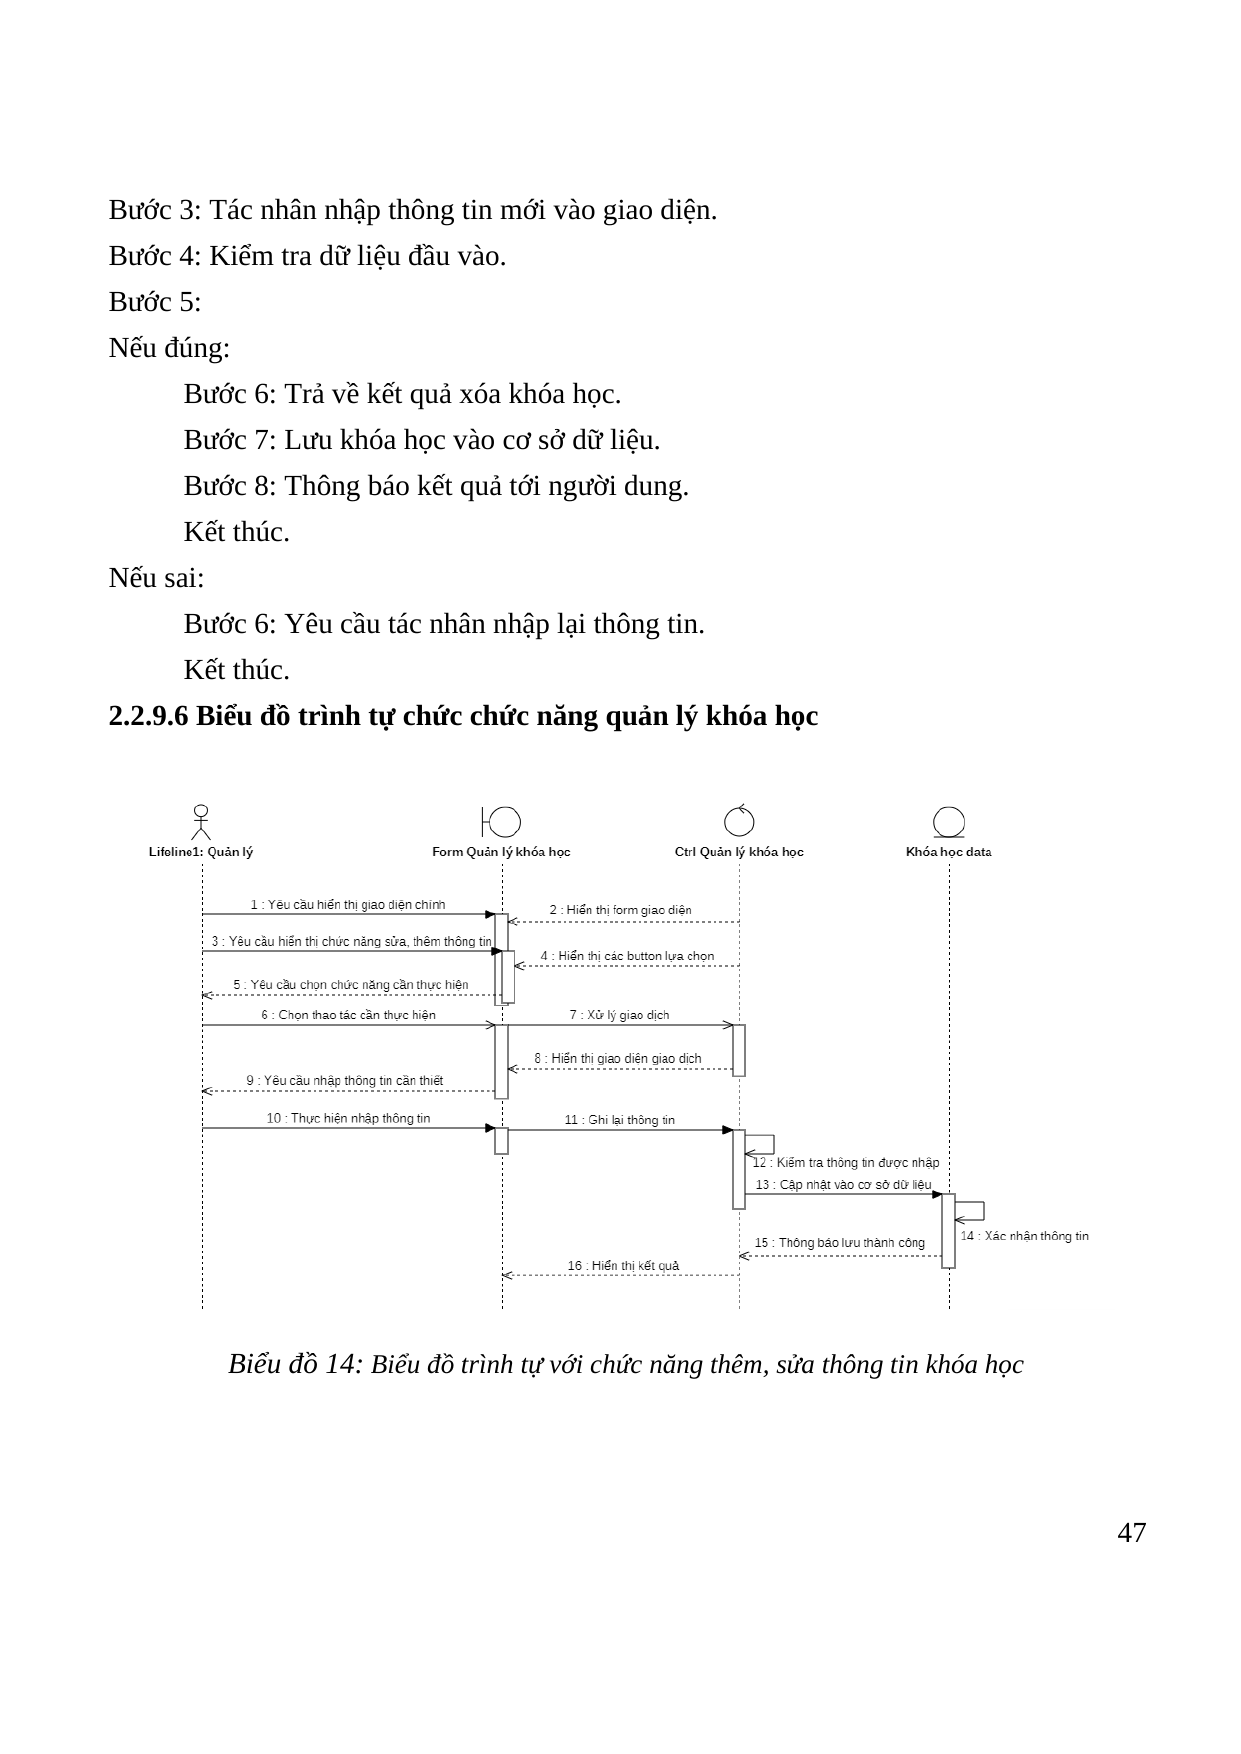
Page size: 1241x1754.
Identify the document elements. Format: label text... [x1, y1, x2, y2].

text Kết thúc. [108, 514, 1146, 548]
text Bước 6: Yêu cầu tác nhân nhập lại thông tin. [108, 606, 1146, 640]
text Bước 5: [108, 284, 1146, 317]
text Bước 8: Thông báo kết quả tới người dung. [183, 468, 1146, 502]
text Bước 4: Kiểm tra dữ liệu đầu vào. [108, 238, 1146, 271]
text Bước 3: Tác nhân nhập thông tin mới vào giao diện. [108, 192, 1146, 225]
picture [140, 795, 1115, 1310]
text Kết thúc. [108, 652, 1146, 686]
text 2.2.9.6 Biểu đồ trình tự chức chức năng quản lý khóa học [108, 698, 1146, 732]
text Bước 7: Lưu khóa học vào cơ sở dữ liệu. [183, 422, 1146, 456]
text Nếu đúng: [108, 330, 1146, 363]
text Bước 6: Trả về kết quả xóa khóa học. [183, 376, 1146, 409]
text Nếu sai: [108, 560, 1146, 594]
